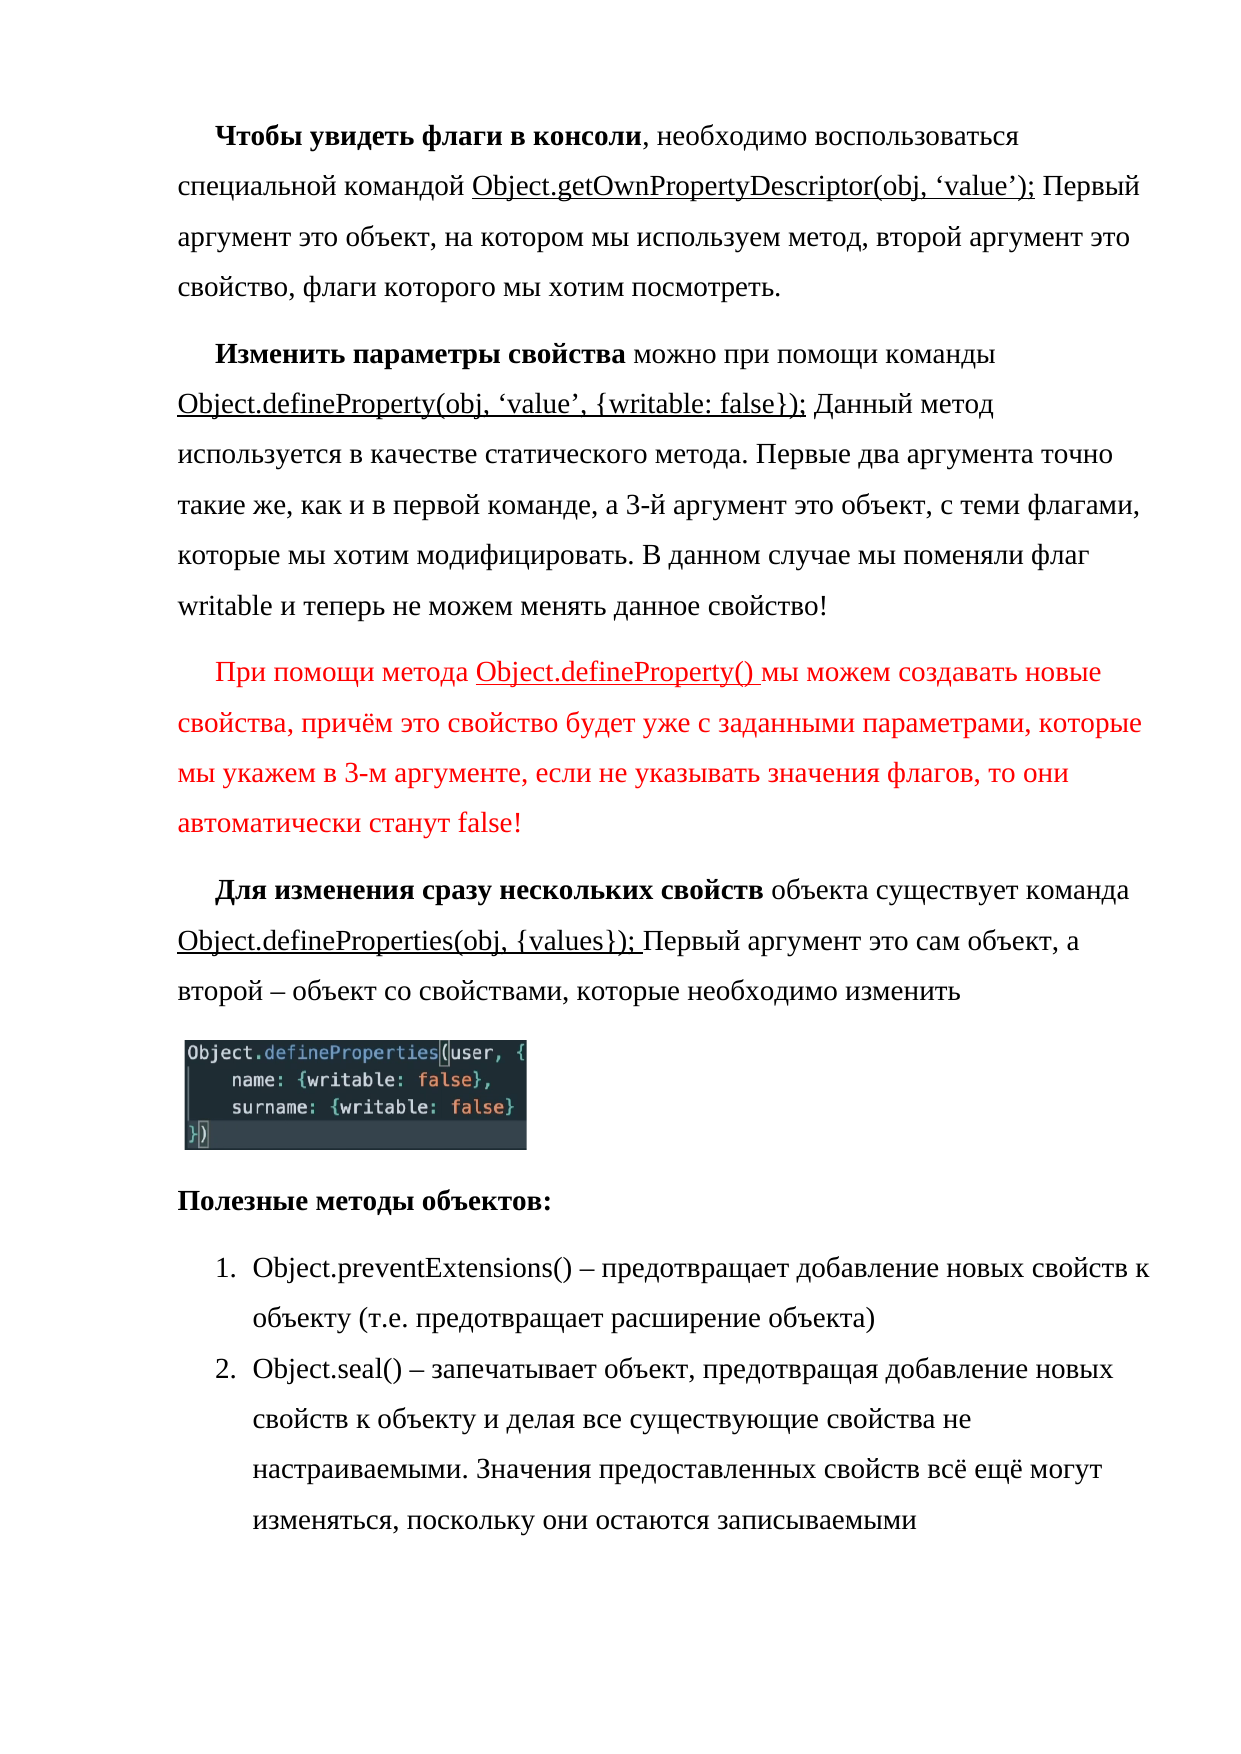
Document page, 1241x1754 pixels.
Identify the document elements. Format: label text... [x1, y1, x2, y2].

text Изменить параметры свойства можно при помощи команды Object.defineProperty(obj, ‘value’, {writable: false}); Данный метод используется в качестве статического метода. Первые два аргумента точно такие же, как и в первой команде, а 3-й аргумент это объект, с теми флагами, которые мы хотим модифицировать. В данном случае мы поменяли флаг writable и теперь не можем менять данное свойство! [177, 336, 1152, 621]
text При помощи метода Object.defineProperty() мы можем создавать новые свойства, причём это свойство будет уже с заданными параметрами, которые мы укажем в 3-м аргументе, если не указывать значения флагов, то они автоматически станут false! [177, 654, 1152, 839]
list Object.preventExtensions() – предотвращает добавление новых свойств к объекту (т.е. предотвращает расширение объекта) [215, 1250, 1152, 1334]
text Полезные методы объектов: [177, 1183, 1152, 1217]
picture [184, 1040, 527, 1150]
text Чтобы увидеть флаги в консоли, необходимо воспользоваться специальной командой Object.getOwnPropertyDescriptor(obj, ‘value’); Первый аргумент это объект, на котором мы используем метод, второй аргумент это свойство, флаги которого мы хотим посмотреть. [177, 118, 1152, 303]
list Object.seal() – запечатывает объект, предотвращая добавление новых свойств к объекту и делая все существующие свойства не настраиваемыми. Значения предоставленных свойств всё ещё могут изменяться, поскольку они остаются записываемыми [215, 1351, 1152, 1535]
text Для изменения сразу нескольких свойств объекта существует команда Object.defineProperties(obj, {values}); Первый аргумент это сам объект, а второй – объект со свойствами, которые необходимо изменить [177, 872, 1152, 1007]
